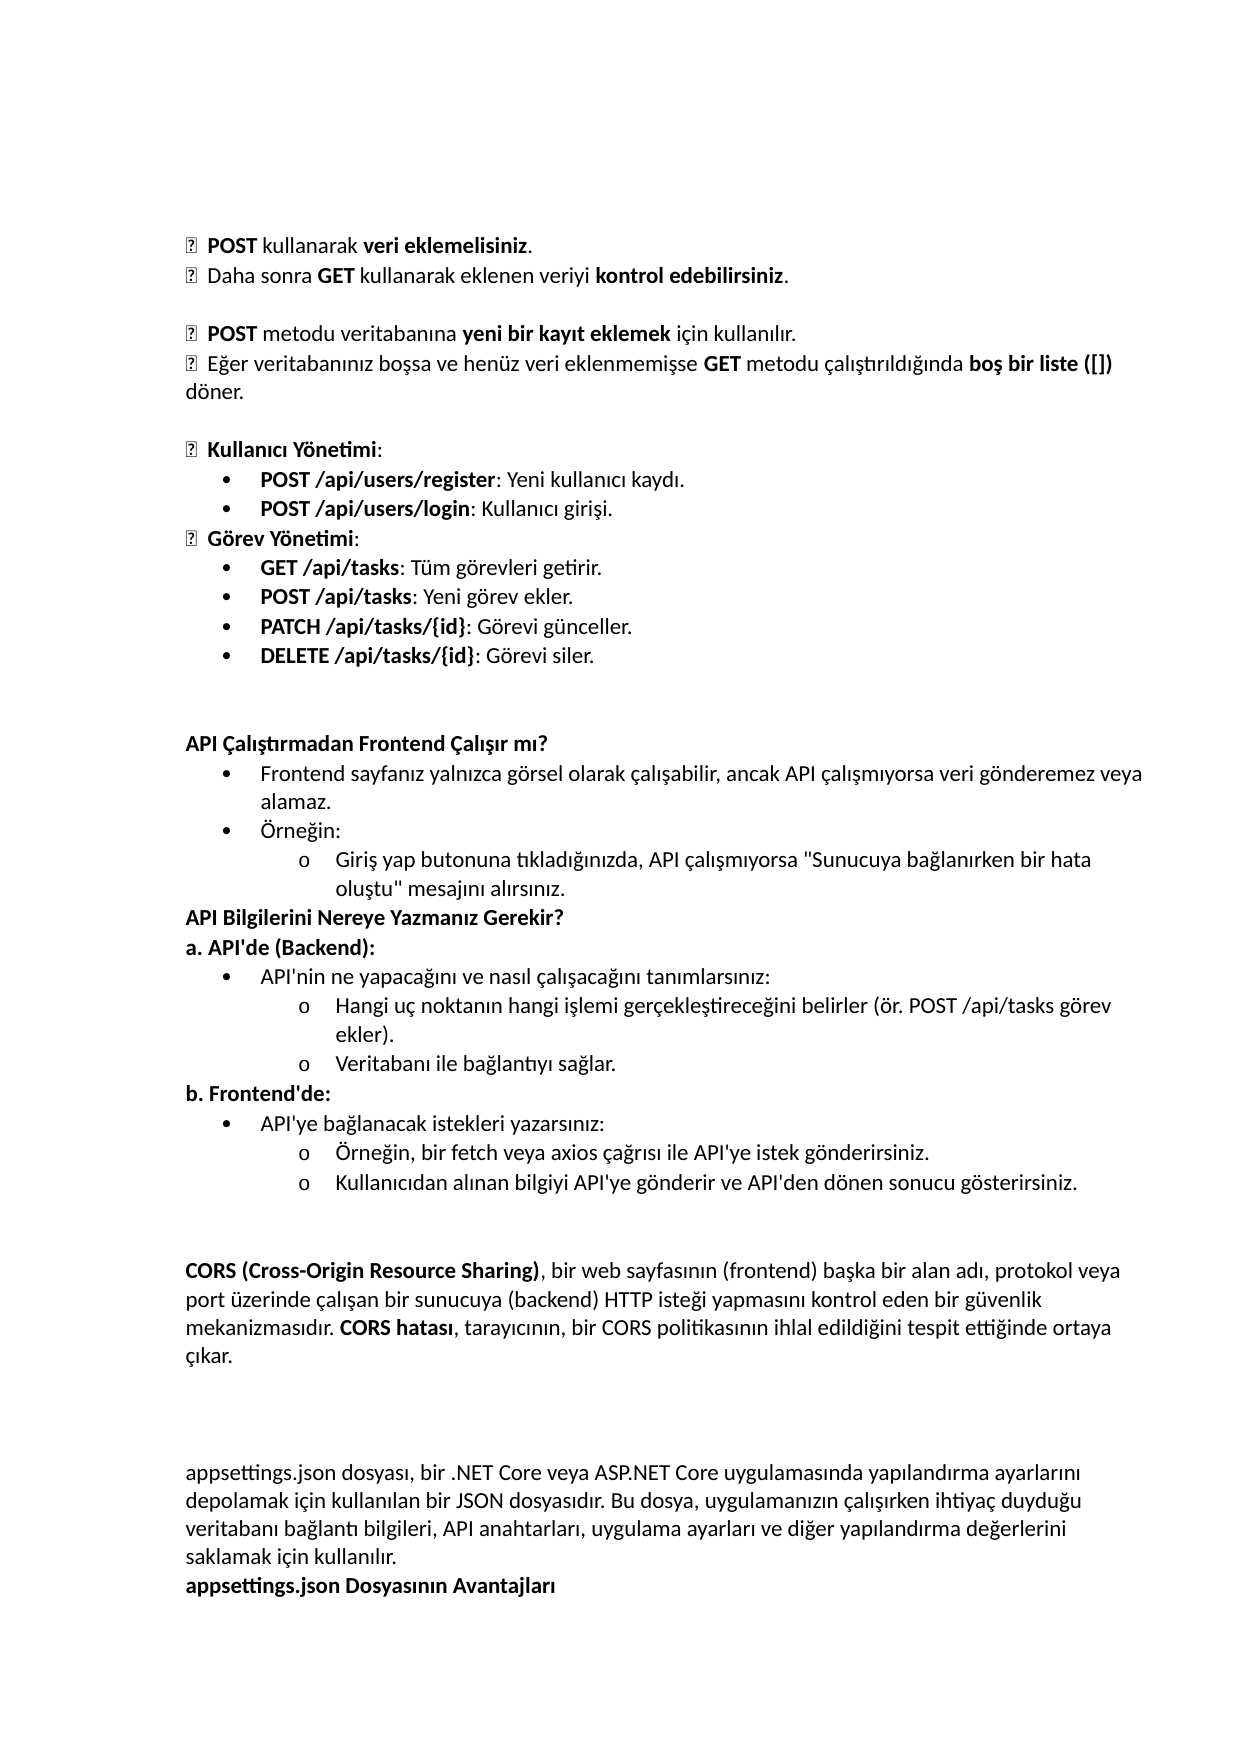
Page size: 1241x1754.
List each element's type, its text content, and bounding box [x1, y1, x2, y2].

text API Bilgilerini Nereye Yazmanız Gerekir? [185, 903, 1152, 931]
list POST /api/users/register: Yeni kullanıcı kaydı. [223, 465, 1152, 493]
text appsettings.json dosyası, bir .NET Core veya ASP.NET Core uygulamasında yapılandırma ayarlarını depolamak için kullanılan bir JSON dosyasıdır. Bu dosya, uygulamanızın çalışırken ihtiyaç duyduğu veritabanı bağlantı bilgileri, API anahtarları, uygulama ayarları ve diğer yapılandırma değerlerini saklamak için kullanılır. [185, 1458, 1152, 1570]
text  Daha sonra GET kullanarak eklenen veriyi kontrol edebilirsiniz. [185, 261, 1152, 289]
text  Kullanıcı Yönetimi: [185, 436, 1152, 464]
list API'nin ne yapacağını ve nasıl çalışacağını tanımlarsınız: [223, 962, 1152, 990]
list Kullanıcıdan alınan bilgiyi API'ye gönderir ve API'den dönen sonucu gösterirsiniz. [298, 1168, 1152, 1197]
text API Çalıştırmadan Frontend Çalışır mı? [185, 729, 1152, 757]
list Örneğin, bir fetch veya axios çağrısı ile API'ye istek gönderirsiniz. [298, 1138, 1152, 1167]
text appsettings.json Dosyasının Avantajları [185, 1572, 1152, 1600]
list Giriş yap butonuna tıkladığınızda, API çalışmıyorsa "Sunucuya bağlanırken bir hata oluştu" mesajını alırsınız. [298, 846, 1152, 902]
text CORS (Cross-Origin Resource Sharing), bir web sayfasının (frontend) başka bir alan adı, protokol veya port üzerinde çalışan bir sunucuya (backend) HTTP isteği yapmasını kontrol eden bir güvenlik mekanizmasıdır. CORS hatası, tarayıcının, bir CORS politikasının ihlal edildiğini tespit ettiğinde ortaya çıkar. [185, 1257, 1152, 1369]
text  Görev Yönetimi: [185, 524, 1152, 552]
text  POST metodu veritabanına yeni bir kayıt eklemek için kullanılır. [185, 319, 1152, 347]
list Frontend sayfanız yalnızca görsel olarak çalışabilir, ancak API çalışmıyorsa veri gönderemez veya alamaz. [223, 759, 1152, 815]
list Hangi uç noktanın hangi işlemi gerçekleştireceğini belirler (ör. POST /api/tasks görev ekler). [298, 992, 1152, 1048]
list Örneğin: [223, 816, 1152, 844]
list POST /api/users/login: Kullanıcı girişi. [223, 494, 1152, 522]
text a. API'de (Backend): [185, 933, 1152, 961]
text  POST kullanarak veri eklemelisiniz. [185, 231, 1152, 259]
list POST /api/tasks: Yeni görev ekler. [223, 582, 1152, 611]
list PATCH /api/tasks/{id}: Görevi günceller. [223, 612, 1152, 640]
list Veritabanı ile bağlantıyı sağlar. [298, 1049, 1152, 1078]
text b. Frontend'de: [185, 1079, 1152, 1107]
text  Eğer veritabanınız boşsa ve henüz veri eklenmemişse GET metodu çalıştırıldığında boş bir liste ([]) döner. [185, 349, 1152, 405]
list API'ye bağlanacak istekleri yazarsınız: [223, 1109, 1152, 1137]
list DELETE /api/tasks/{id}: Görevi siler. [223, 641, 1152, 669]
list GET /api/tasks: Tüm görevleri getirir. [223, 553, 1152, 581]
